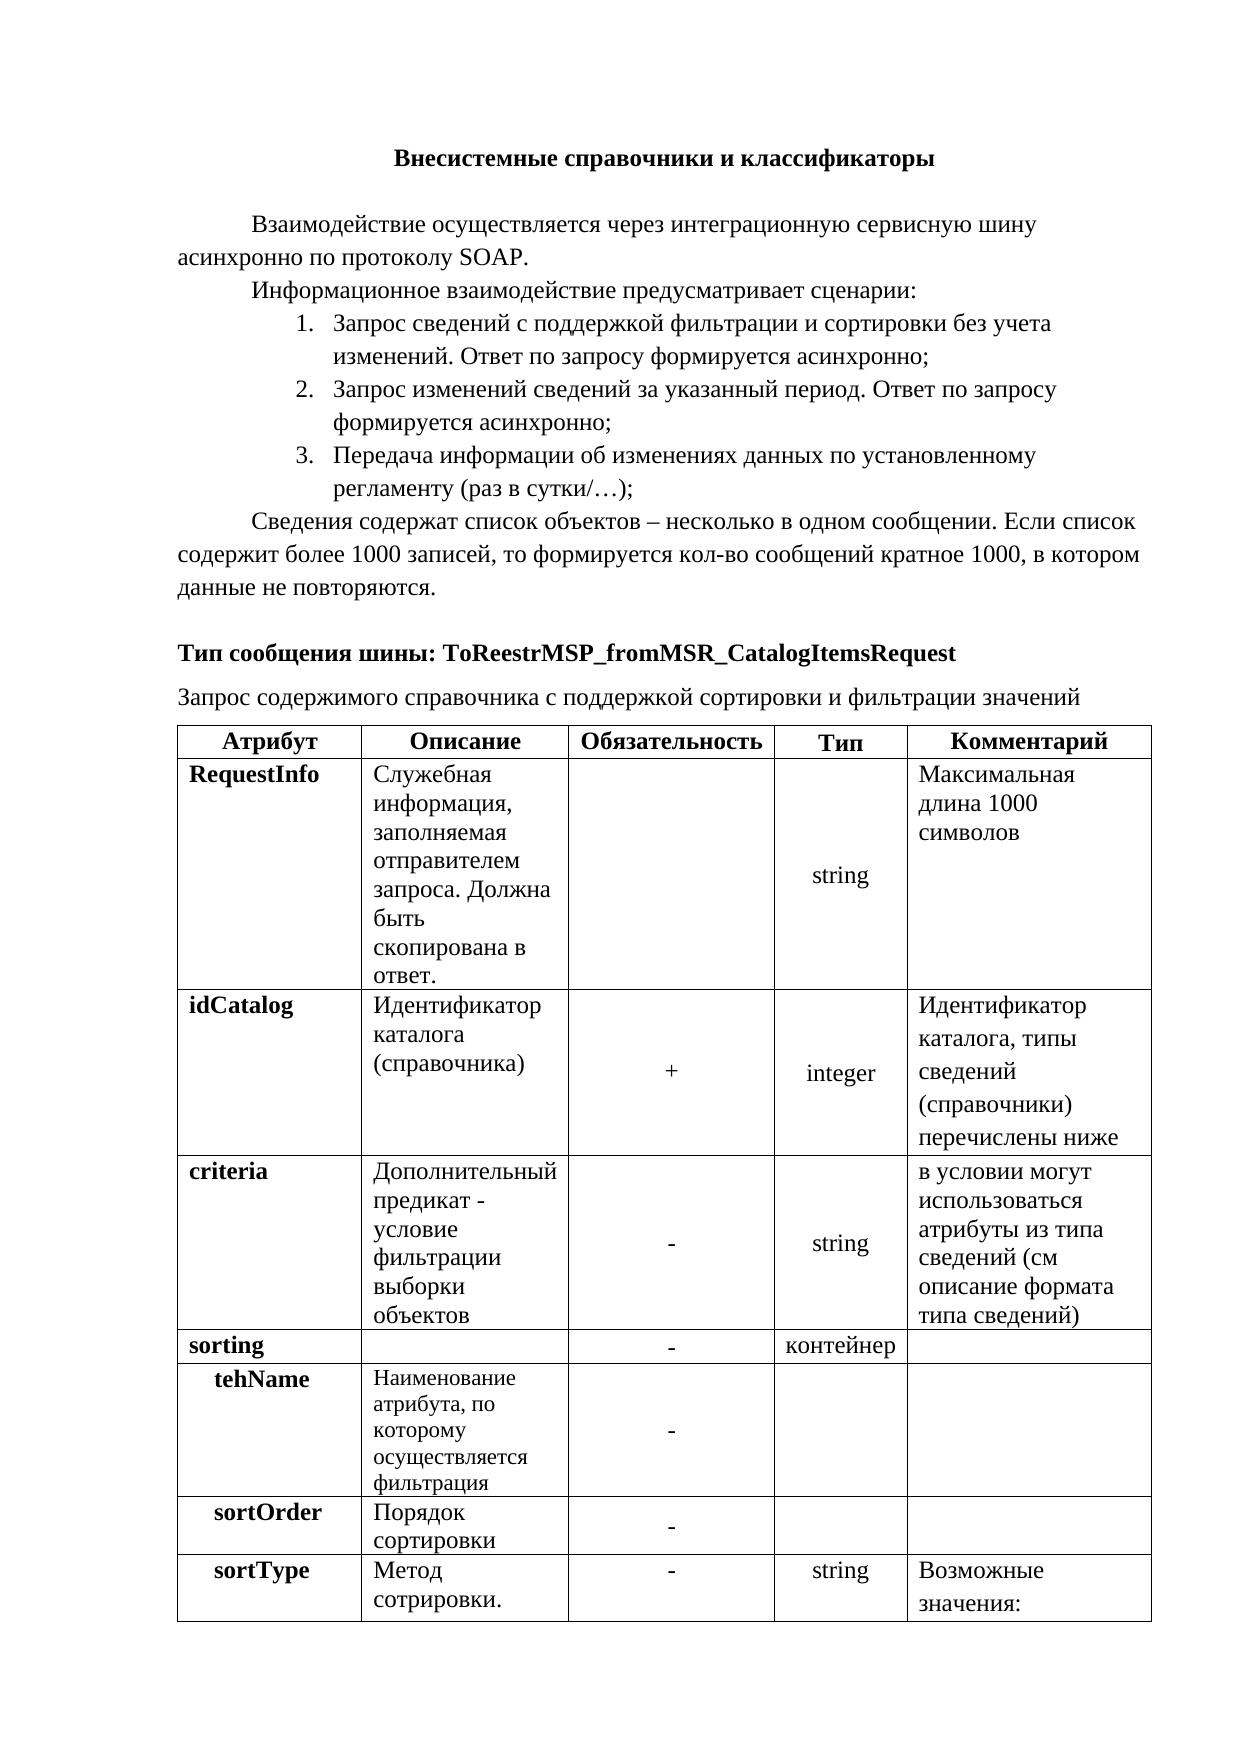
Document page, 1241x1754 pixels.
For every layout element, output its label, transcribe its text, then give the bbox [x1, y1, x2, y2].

table_cell контейнер [775, 1330, 907, 1363]
list Запрос изменений сведений за указанный период. Ответ по запросу формируется асинхронно; [295, 374, 1152, 436]
table_cell [775, 1364, 907, 1496]
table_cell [908, 1555, 1151, 1621]
table_cell [775, 1497, 907, 1554]
table_cell [362, 1330, 568, 1363]
table_cell Порядок сортировки [362, 1497, 568, 1554]
list Передача информации об изменениях данных по установленному регламенту (раз в сутки/…); [295, 440, 1152, 502]
table_cell string [775, 759, 907, 989]
table_cell tehName [178, 1364, 361, 1496]
table_cell - [569, 1330, 774, 1363]
table_cell [908, 1497, 1151, 1554]
table_cell [569, 759, 774, 989]
table_cell в условии могут использоваться атрибуты из типа сведений (см описание формата типа сведений) [908, 1156, 1151, 1329]
table_cell + [569, 990, 774, 1155]
text Информационное взаимодействие предусматривает сценарии: [177, 275, 1152, 304]
table_cell Максимальная длина 1000 символов [908, 759, 1151, 989]
table_header Комментарий [908, 726, 1151, 758]
table_cell [908, 1330, 1151, 1363]
table_cell sortType [178, 1555, 361, 1621]
list Запрос сведений с поддержкой фильтрации и сортировки без учета изменений. Ответ по запросу формируется асинхронно; [295, 308, 1152, 370]
table_cell - [569, 1364, 774, 1496]
table_cell integer [775, 990, 907, 1155]
table_header Атрибут [178, 726, 361, 758]
table_cell Метод сотрировки. [362, 1555, 568, 1621]
table_cell Служебная информация, заполняемая отправителем запроса. Должна быть скопирована в ответ. [362, 759, 568, 989]
table_cell - [569, 1555, 774, 1621]
table_cell string [775, 1156, 907, 1329]
table_cell [908, 1364, 1151, 1496]
table_cell idCatalog [178, 990, 361, 1155]
text Тип сообщения шины: ToReestrMSP_fromMSR_CatalogItemsRequest [177, 638, 1152, 667]
table_cell Идентификатор каталога (справочника) [362, 990, 568, 1155]
table_header Описание [362, 726, 568, 758]
table_cell sortOrder [178, 1497, 361, 1554]
table_header Обязательность [569, 726, 774, 758]
text Запрос содержимого справочника с поддержкой сортировки и фильтрации значений [177, 682, 1152, 710]
table_cell criteria [178, 1156, 361, 1329]
table_cell Дополнительный предикат - условие фильтрации выборки объектов [362, 1156, 568, 1329]
table_header Тип [775, 726, 907, 758]
text Внесистемные справочники и классификаторы [177, 143, 1152, 172]
text Сведения содержат список объектов – несколько в одном сообщении. Если список содержит более 1000 записей, то формируется кол-во сообщений кратное 1000, в котором данные не повторяются. [177, 506, 1152, 601]
table_cell Наименование атрибута, по которому осуществляется фильтрация [362, 1364, 568, 1496]
table_cell - [569, 1156, 774, 1329]
table_cell string [775, 1555, 907, 1621]
table_cell - [569, 1497, 774, 1554]
table_cell RequestInfo [178, 759, 361, 989]
table_cell Идентификатор каталога, типы сведений (справочники) перечислены ниже [908, 990, 1151, 1155]
table_cell sorting [178, 1330, 361, 1363]
text Взаимодействие осуществляется через интеграционную сервисную шину асинхронно по протоколу SOAP. [177, 209, 1152, 271]
